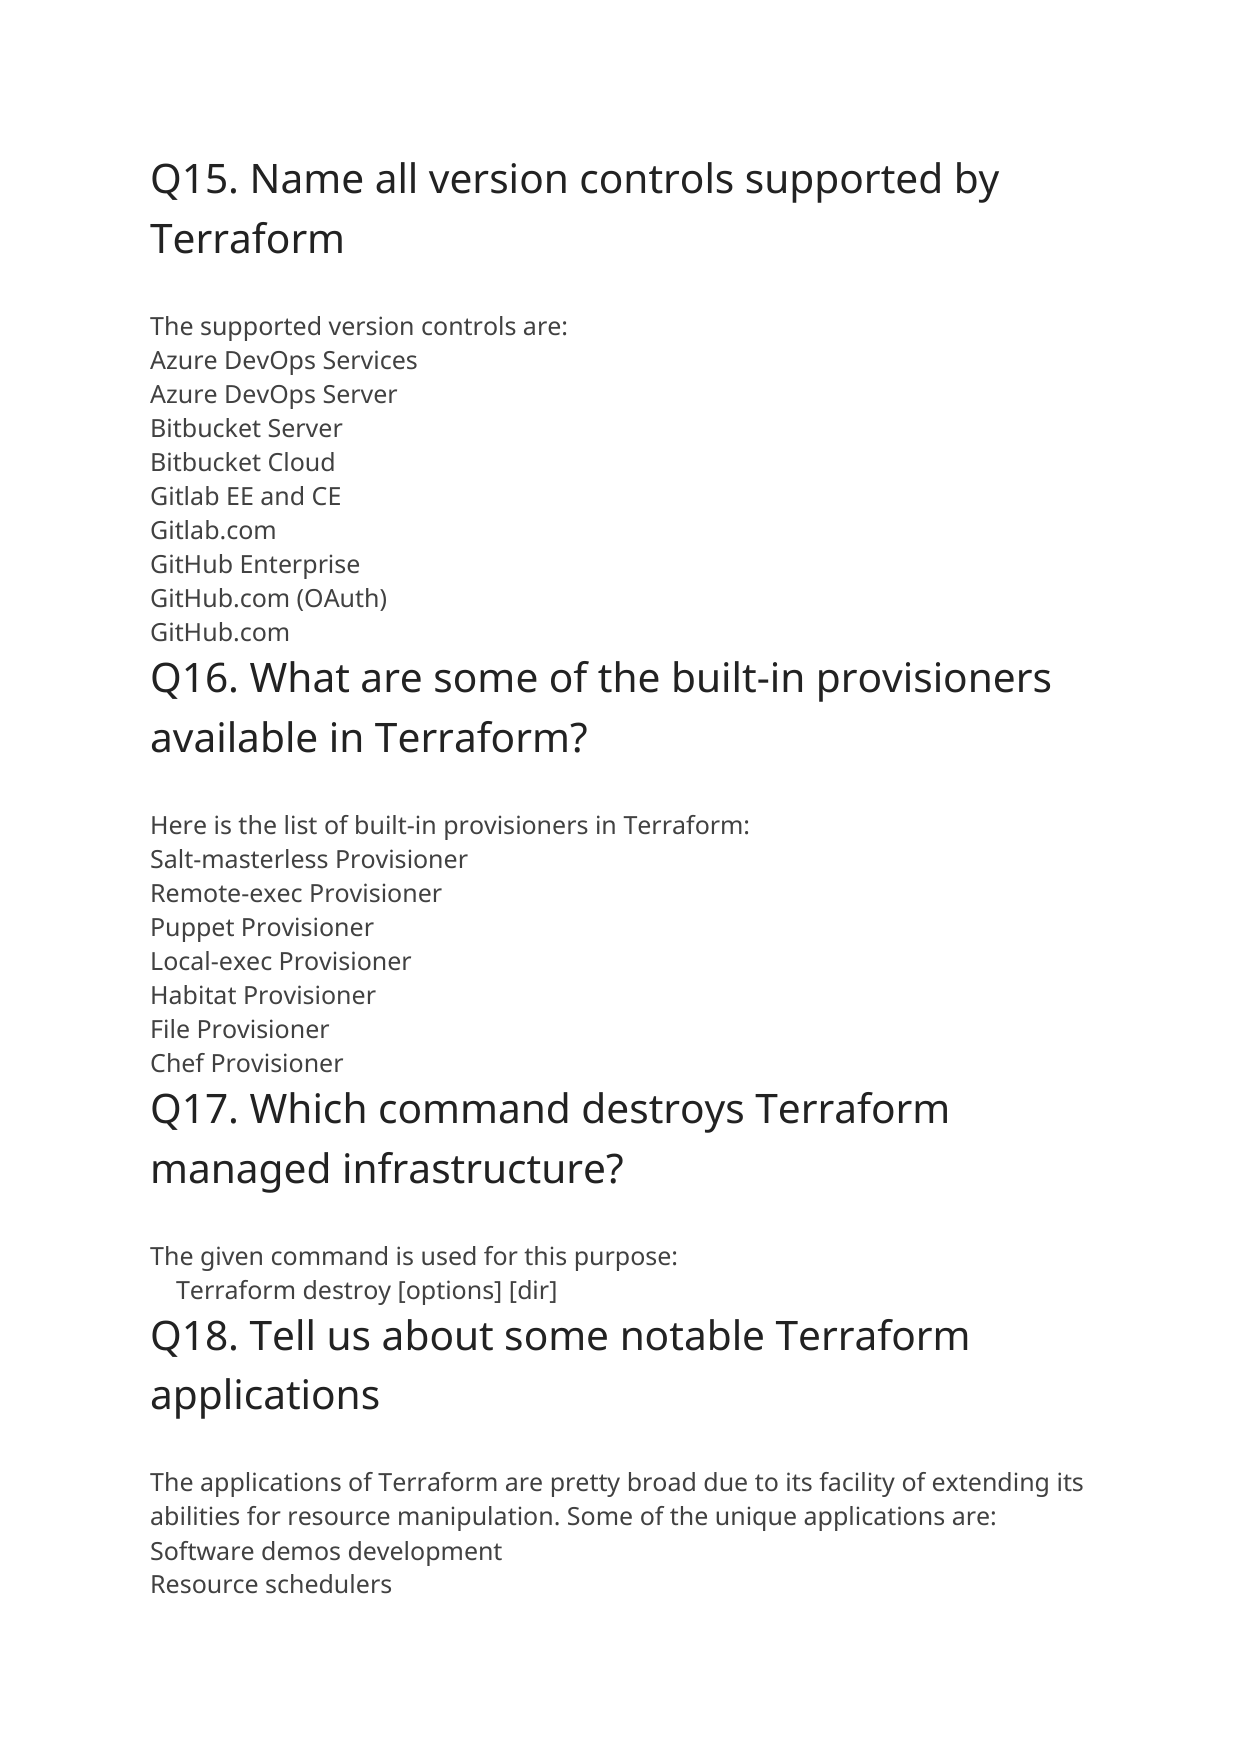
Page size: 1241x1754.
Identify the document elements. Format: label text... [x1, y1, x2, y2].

text Terraform destroy [options] [dir] [150, 1272, 1090, 1307]
text Software demos development [150, 1533, 1090, 1567]
text Bitbucket Cloud [150, 445, 1090, 479]
text The applications of Terraform are pretty broad due to its facility of extending its abilities for resource manipulation. Some of the unique applications are: [150, 1465, 1090, 1533]
text Chef Provisioner [150, 1046, 1090, 1080]
subtitle Q15. Name all version controls supported by Terraform [150, 150, 1090, 265]
text Azure DevOps Server [150, 377, 1090, 411]
text Puppet Provisioner [150, 910, 1090, 944]
subtitle Q16. What are some of the built-in provisioners available in Terraform? [150, 649, 1090, 764]
subtitle Q18. Tell us about some notable Terraform applications [150, 1307, 1090, 1422]
text Habitat Provisioner [150, 978, 1090, 1012]
text The supported version controls are: [150, 308, 1090, 342]
text Gitlab EE and CE [150, 479, 1090, 513]
subtitle Q17. Which command destroys Terraform managed infrastructure? [150, 1080, 1090, 1195]
text GitHub.com (OAuth) [150, 581, 1090, 615]
text Bitbucket Server [150, 411, 1090, 445]
text Azure DevOps Services [150, 342, 1090, 377]
text GitHub.com [150, 615, 1090, 649]
text File Provisioner [150, 1012, 1090, 1046]
text Remote-exec Provisioner [150, 876, 1090, 910]
text Salt-masterless Provisioner [150, 842, 1090, 876]
text Resource schedulers [150, 1567, 1090, 1601]
text Local-exec Provisioner [150, 944, 1090, 978]
text Gitlab.com [150, 513, 1090, 547]
text GitHub Enterprise [150, 547, 1090, 581]
text Here is the list of built-in provisioners in Terraform: [150, 807, 1090, 842]
text The given command is used for this purpose: [150, 1238, 1090, 1272]
